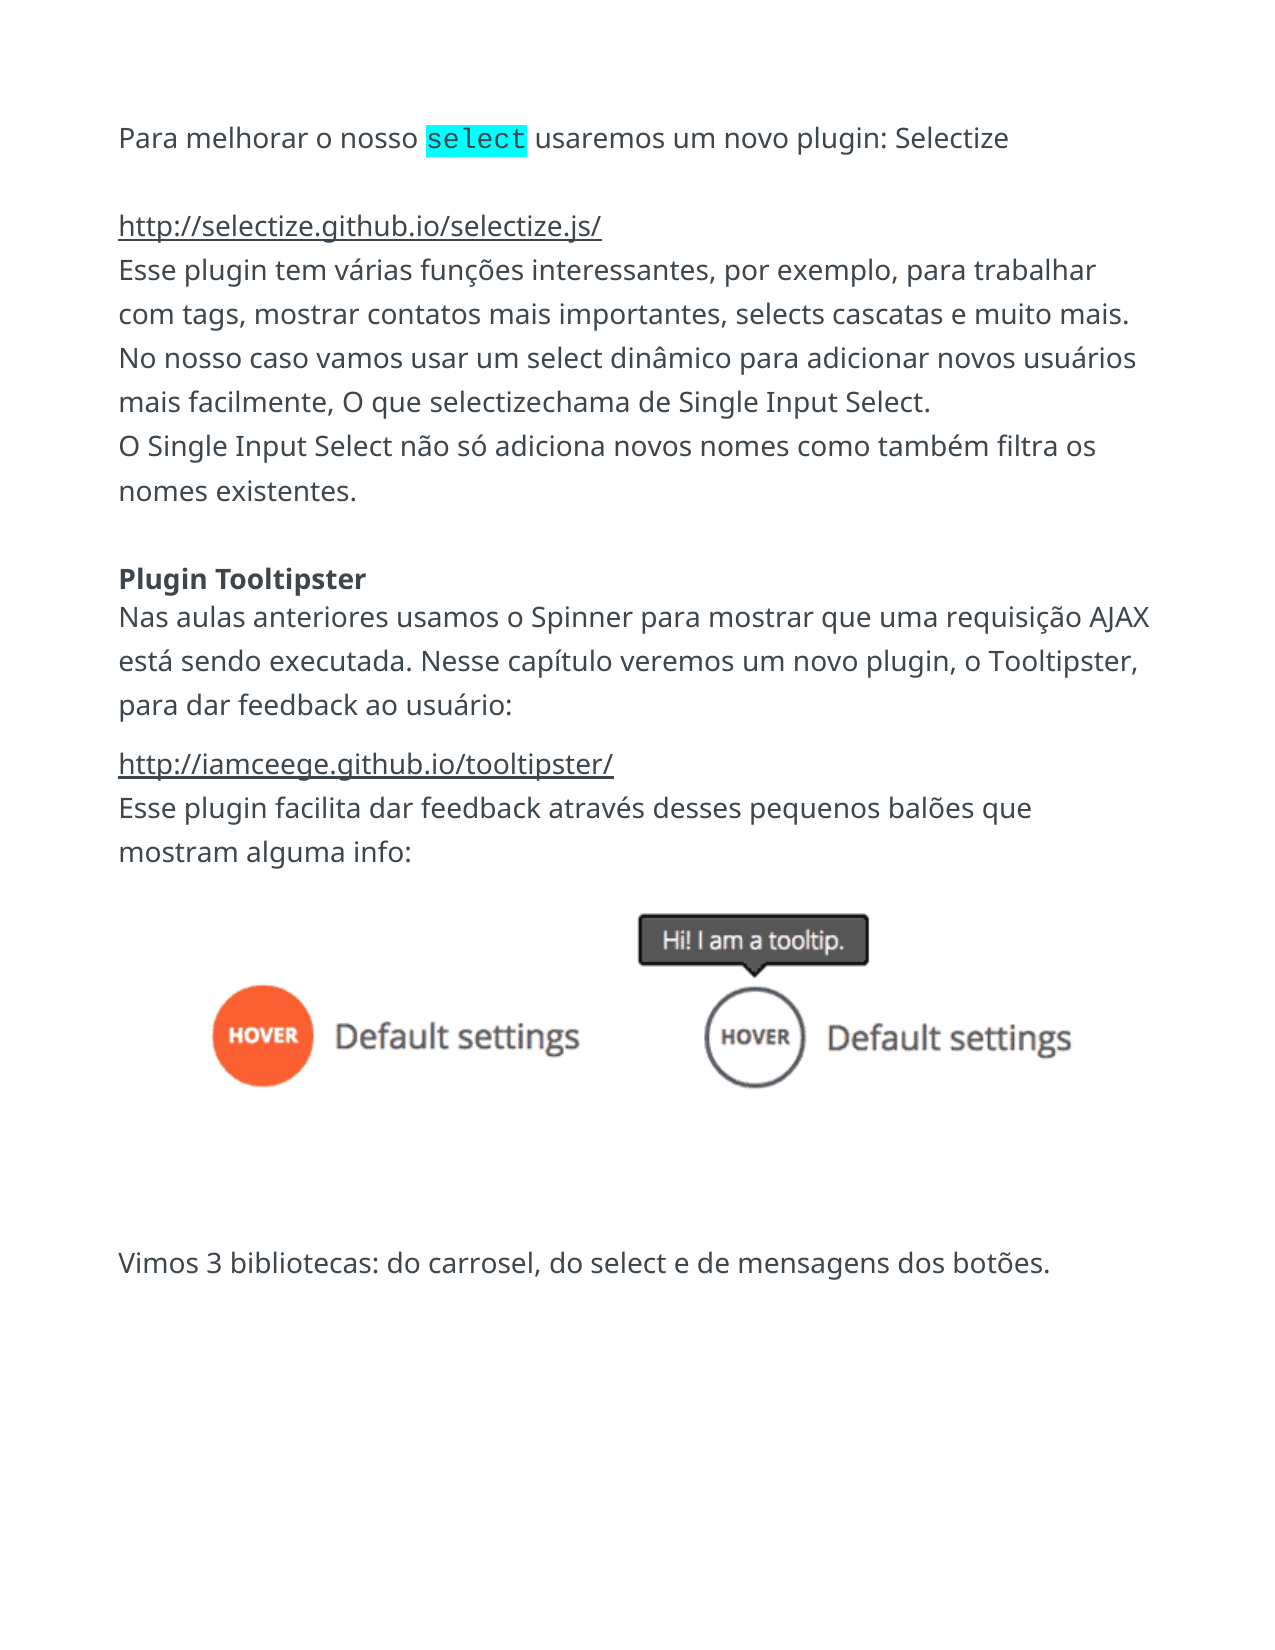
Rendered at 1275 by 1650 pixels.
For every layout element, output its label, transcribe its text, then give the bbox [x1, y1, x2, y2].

subtitle Plugin Tooltipster [118, 559, 1157, 597]
text O Single Input Select não só adiciona novos nomes como também filtra os nomes existentes. [118, 427, 1157, 509]
picture [190, 891, 1085, 1135]
text Esse plugin facilita dar feedback através desses pequenos balões que mostram alguma info: [118, 788, 1157, 871]
text http://iamceege.github.io/tooltipster/ [118, 744, 1157, 782]
text Para melhorar o nosso select usaremos um novo plugin: Selectize [118, 118, 1157, 157]
text Esse plugin tem várias funções interessantes, por exemplo, para trabalhar com tags, mostrar contatos mais importantes, selects cascatas e muito mais. No nosso caso vamos usar um select dinâmico para adicionar novos usuários mais facilmente, O que selectizechama de Single Input Select. [118, 251, 1157, 421]
text http://selectize.github.io/selectize.js/ [118, 206, 1157, 245]
text Vimos 3 bibliotecas: do carrosel, do select e de mensagens dos botões. [118, 1243, 1157, 1282]
text Nas aulas anteriores usamos o Spinner para mostrar que uma requisição AJAX está sendo executada. Nesse capítulo veremos um novo plugin, o Tooltipster, para dar feedback ao usuário: [118, 597, 1157, 724]
